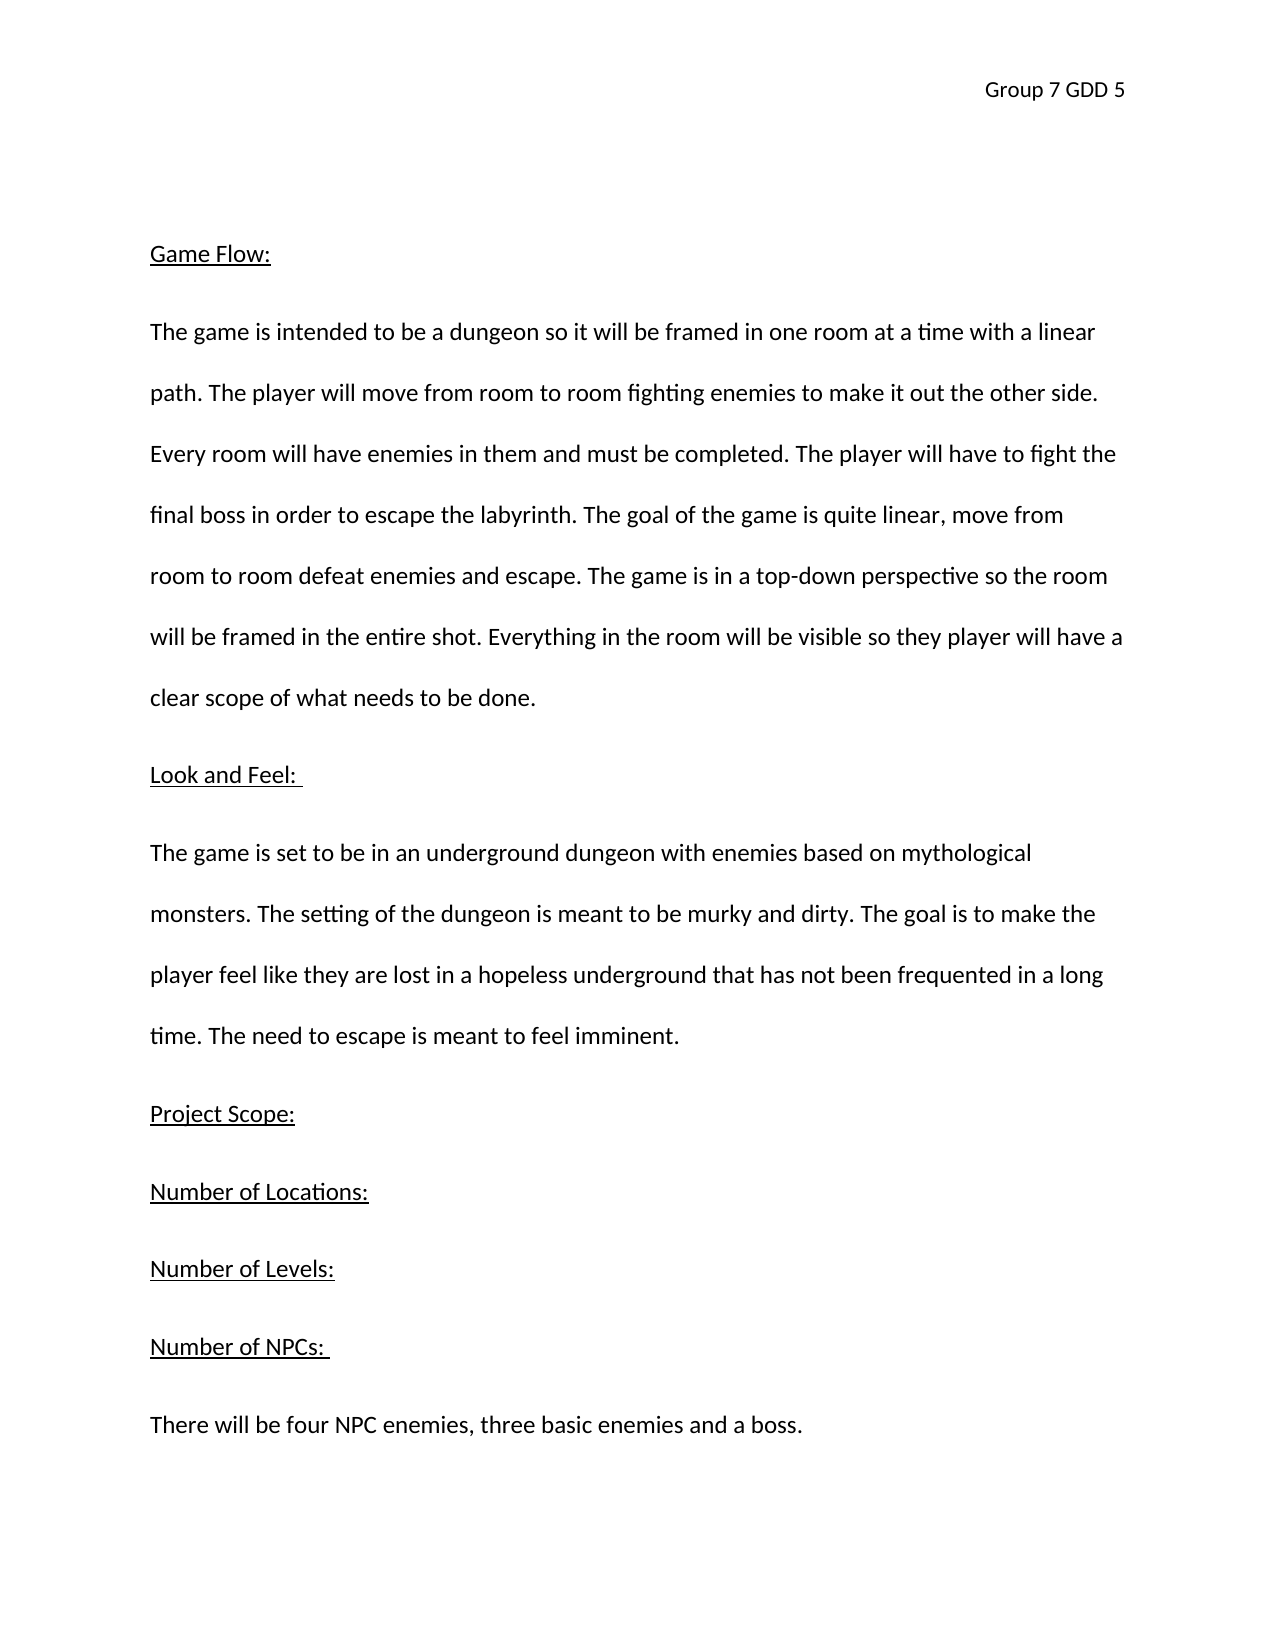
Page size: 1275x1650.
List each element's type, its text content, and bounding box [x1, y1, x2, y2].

text Look and Feel: [150, 759, 1125, 790]
text Number of Levels: [150, 1253, 1125, 1284]
text Game Flow: [150, 238, 1125, 268]
text Project Scope: [150, 1098, 1125, 1129]
text There will be four NPC enemies, three basic enemies and a boss. [150, 1409, 1125, 1439]
text Number of NPCs: [150, 1331, 1125, 1362]
text The game is set to be in an underground dungeon with enemies based on mythological monsters. The setting of the dungeon is meant to be murky and dirty. The goal is to make the player feel like they are lost in a hopeless underground that has not been frequented in a long time. The need to escape is meant to feel imminent. [150, 837, 1125, 1051]
text The game is intended to be a dungeon so it will be framed in one room at a time with a linear path. The player will move from room to room fighting enemies to make it out the other side. Every room will have enemies in them and must be completed. The player will have to fight the final boss in order to escape the labyrinth. The goal of the game is quite linear, move from room to room defeat enemies and escape. The game is in a top-down perspective so the room will be framed in the entire shot. Everything in the room will be visible so they player will have a clear scope of what needs to be done. [150, 316, 1125, 712]
text Number of Locations: [150, 1176, 1125, 1206]
